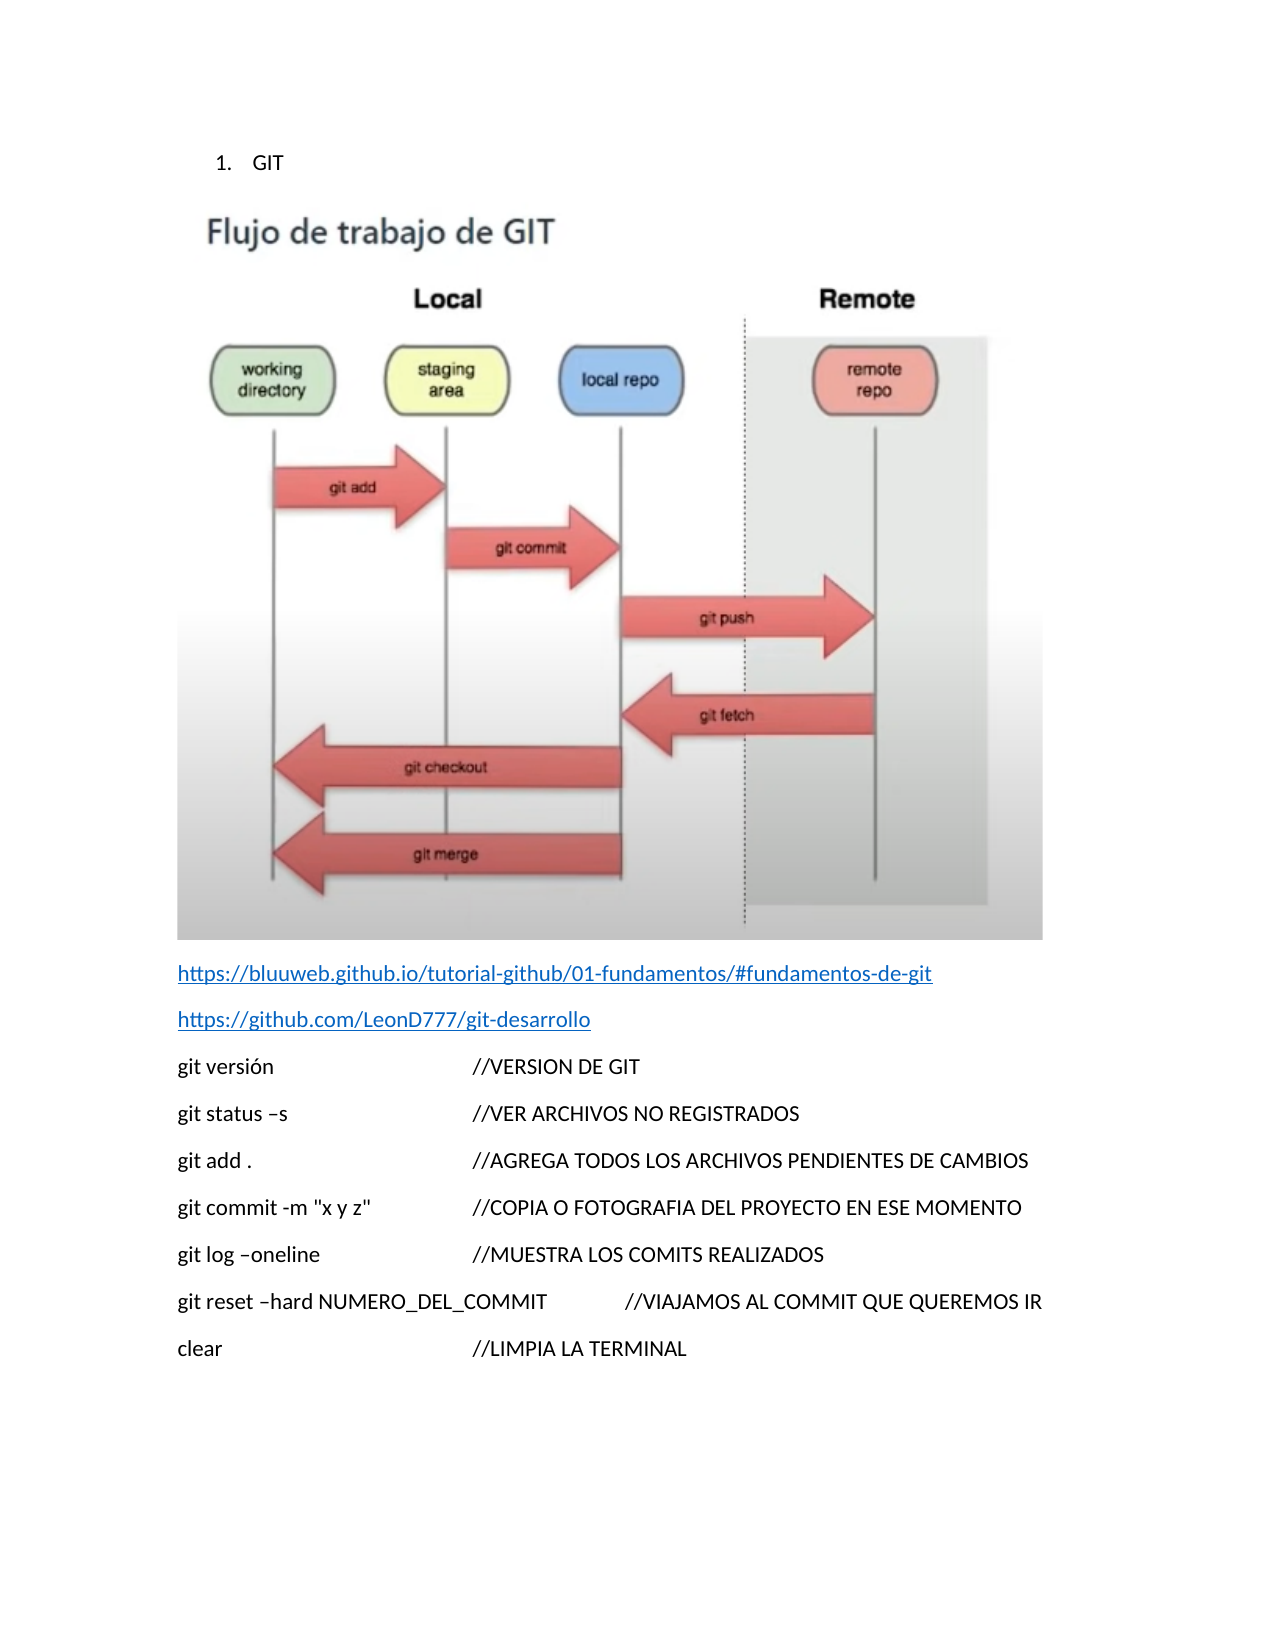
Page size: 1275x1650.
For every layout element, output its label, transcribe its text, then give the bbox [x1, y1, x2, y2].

text git status –s //VER ARCHIVOS NO REGISTRADOS [177, 1099, 1098, 1127]
text git add . //AGREGA TODOS LOS ARCHIVOS PENDIENTES DE CAMBIOS [177, 1146, 1098, 1174]
list GIT [215, 148, 1098, 176]
text https://bluuweb.github.io/tutorial-github/01-fundamentos/#fundamentos-de-git [177, 959, 1098, 987]
text git versión //VERSION DE GIT [177, 1052, 1098, 1080]
text git reset –hard NUMERO_DEL_COMMIT //VIAJAMOS AL COMMIT QUE QUEREMOS IR [177, 1287, 1098, 1315]
text clear //LIMPIA LA TERMINAL [177, 1334, 1098, 1362]
text https://github.com/LeonD777/git-desarrollo [177, 1006, 1098, 1033]
text git log –oneline //MUESTRA LOS COMITS REALIZADOS [177, 1240, 1098, 1268]
text git commit -m "x y z" //COPIA O FOTOGRAFIA DEL PROYECTO EN ESE MOMENTO [177, 1193, 1098, 1221]
picture [177, 194, 1043, 940]
